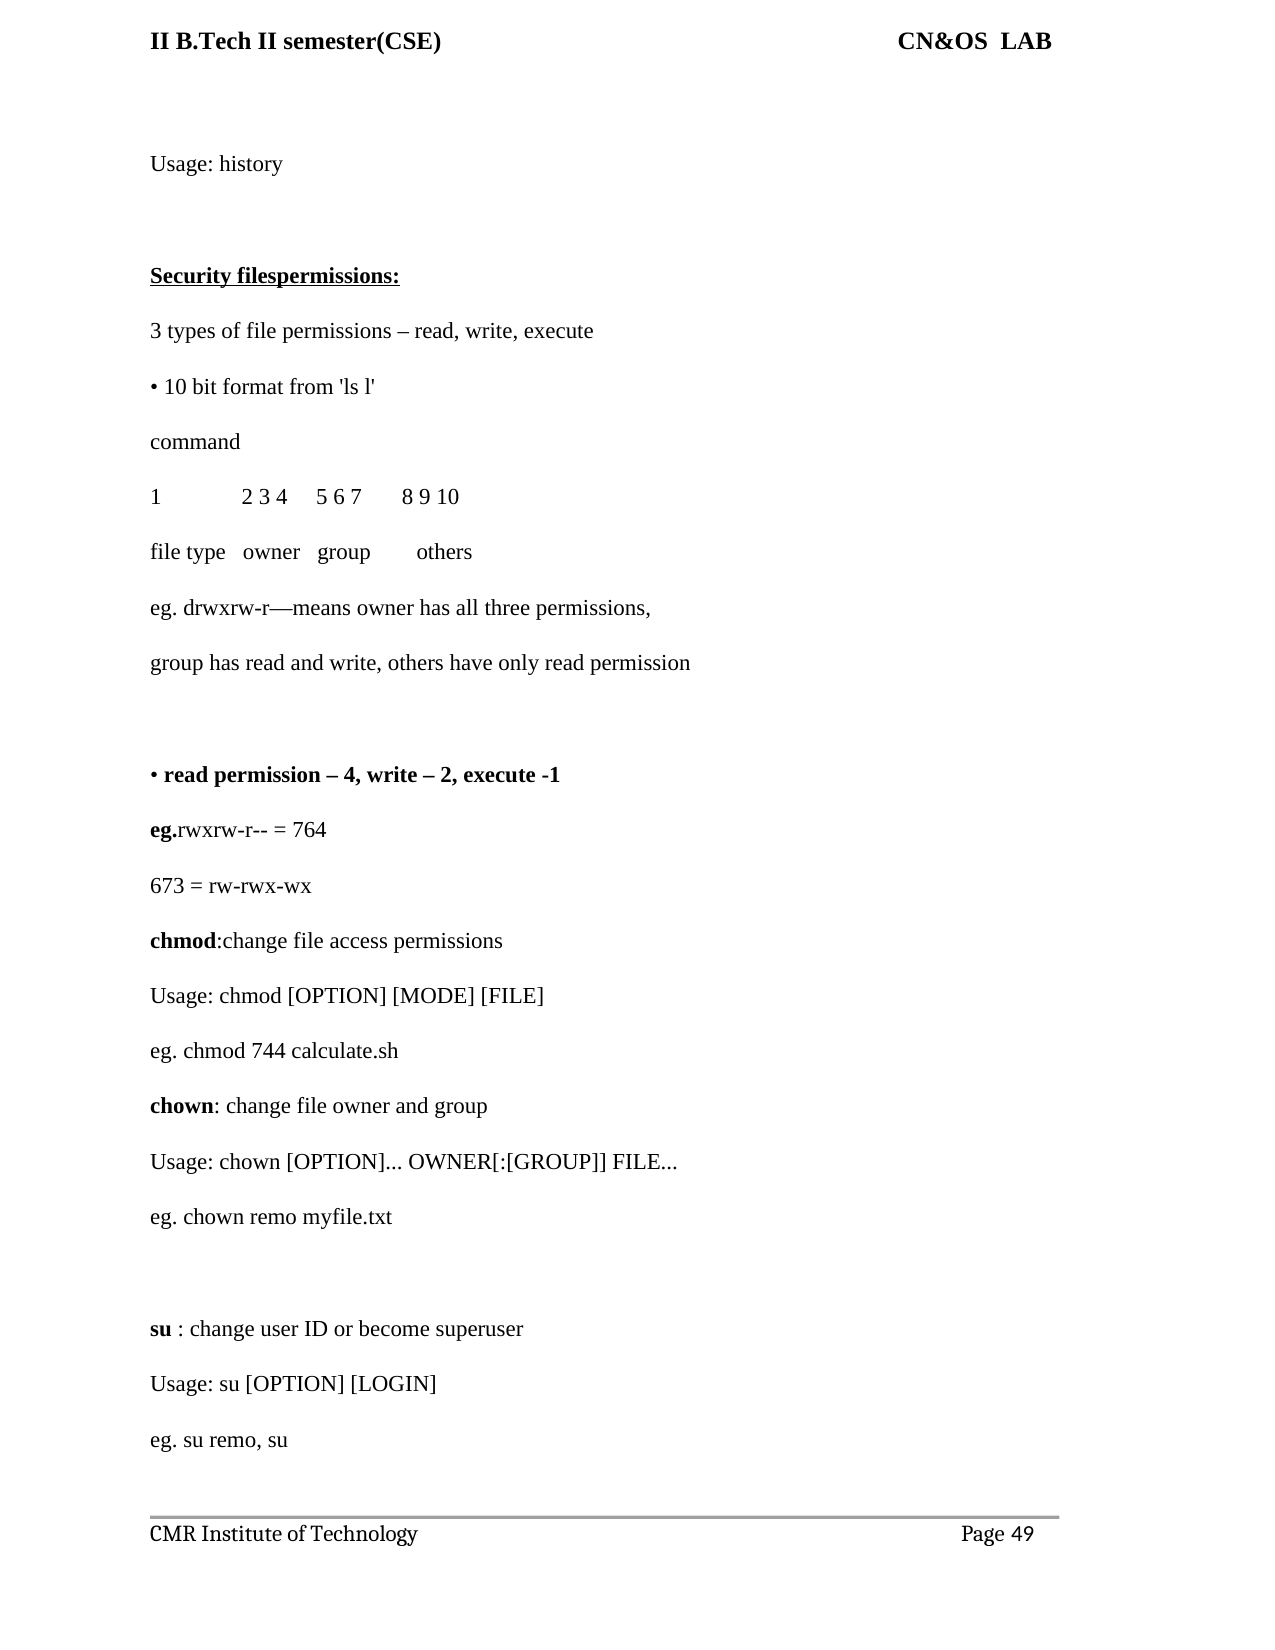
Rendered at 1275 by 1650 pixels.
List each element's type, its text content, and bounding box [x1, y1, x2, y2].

text eg. drwxrw-r—means owner has all three permissions, [150, 594, 1059, 620]
text Usage: history [150, 150, 1059, 176]
text chmod:change file access permissions [150, 927, 1059, 953]
text group has read and write, others have only read permission [150, 649, 1059, 675]
text eg. chown remo myfile.txt [150, 1203, 1059, 1229]
text 673 = rw-rwx-wx [150, 872, 1059, 898]
text • read permission – 4, write – 2, execute -1 [150, 761, 1059, 788]
text Usage: chown [OPTION]... OWNER[:[GROUP]] FILE... [150, 1148, 1059, 1174]
text eg. chmod 744 calculate.sh [150, 1037, 1059, 1064]
text • 10 bit format from 'ls l' [150, 373, 1059, 399]
text 1 2 3 4 5 6 7 8 9 10 [150, 483, 1059, 509]
text Usage: su [OPTION] [LOGIN] [150, 1371, 1059, 1397]
text Security filespermissions: [150, 262, 1059, 289]
text Usage: chmod [OPTION] [MODE] [FILE] [150, 982, 1059, 1008]
text file type owner group others [150, 538, 1059, 565]
text chown: change file owner and group [150, 1092, 1059, 1119]
text command [150, 428, 1059, 454]
text su : change user ID or become superuser [150, 1315, 1059, 1342]
text 3 types of file permissions – read, write, execute [150, 318, 1059, 344]
text eg.rwxrw-r-- = 764 [150, 816, 1059, 843]
text eg. su remo, su [150, 1426, 1059, 1452]
